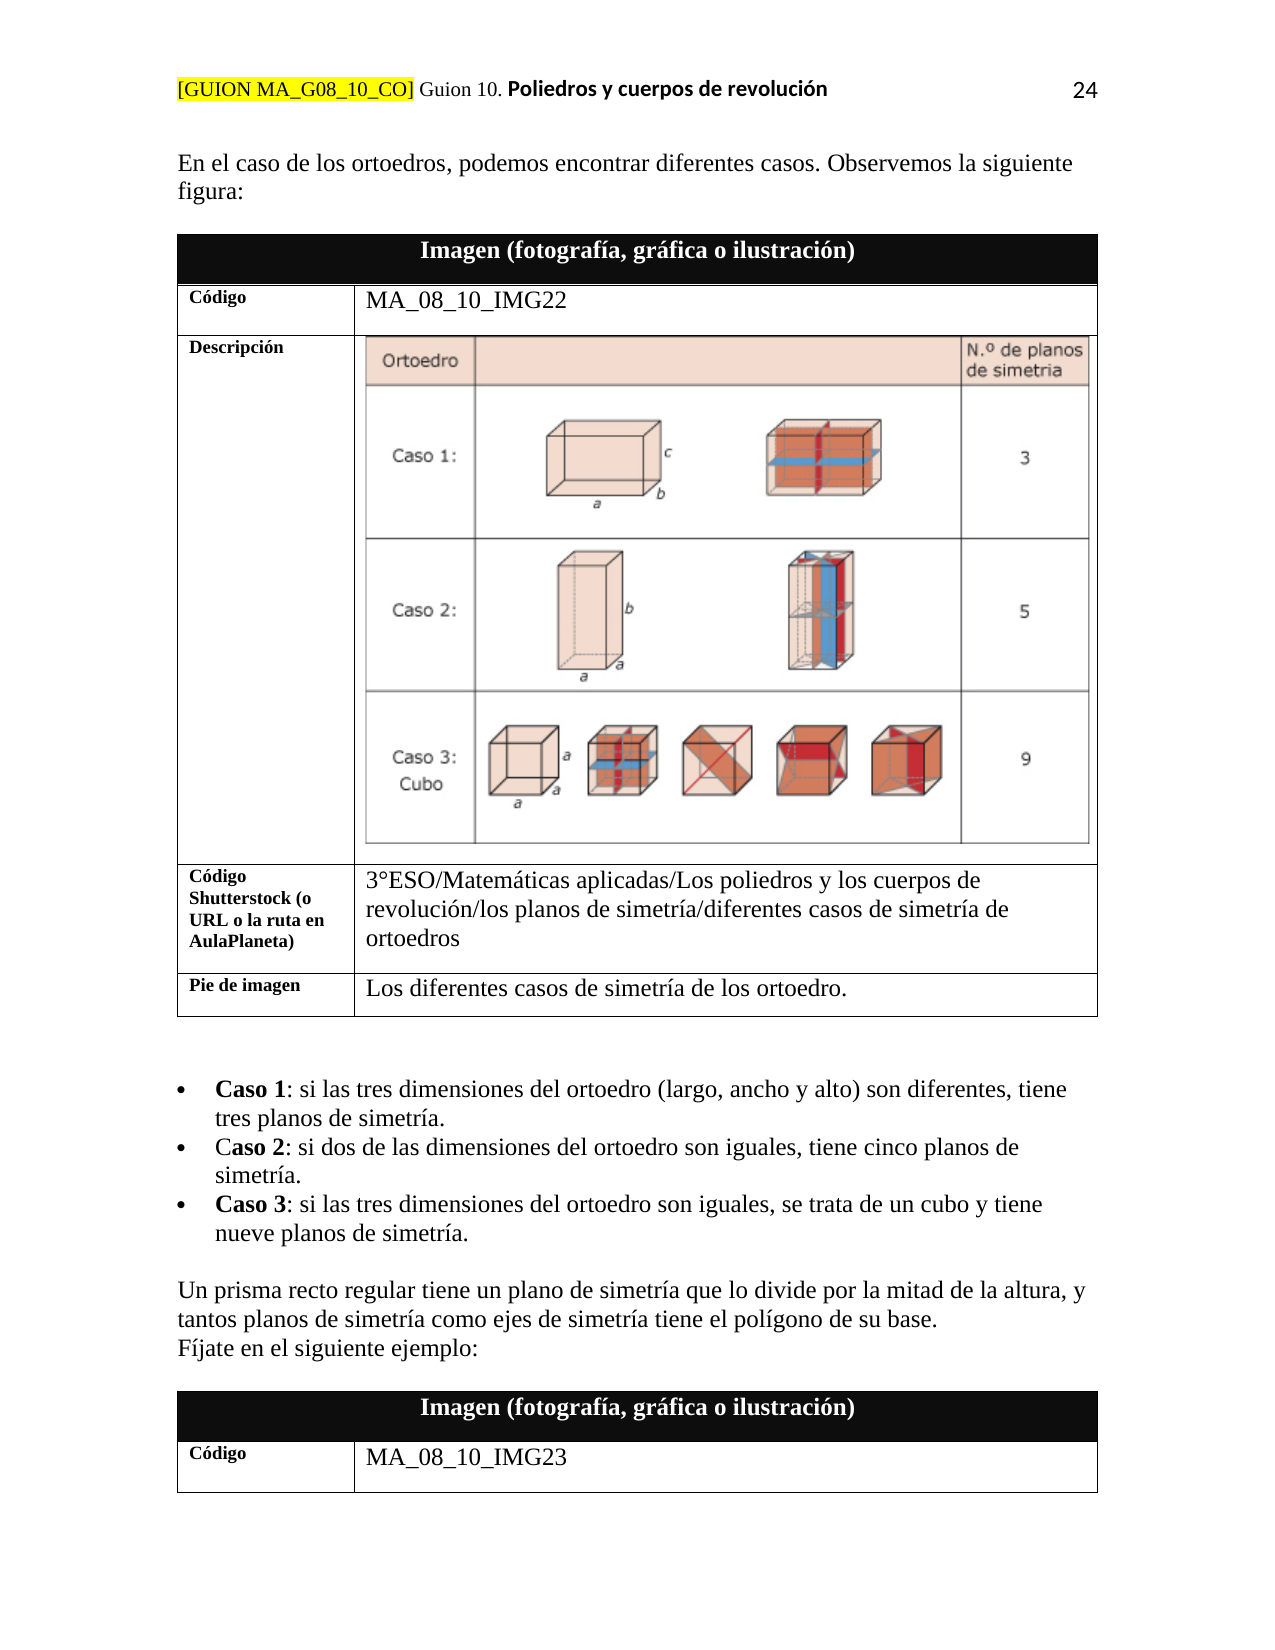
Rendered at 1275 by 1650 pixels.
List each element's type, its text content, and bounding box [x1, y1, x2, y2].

table_cell Los diferentes casos de simetría de los ortoedro. [355, 974, 1097, 1016]
table_cell [355, 336, 1097, 864]
table_cell Código Shutterstock (o URL o la ruta en AulaPlaneta) [178, 865, 354, 972]
table_cell Pie de imagen [178, 974, 354, 1016]
text Un prisma recto regular tiene un plano de simetría que lo divide por la mitad de la altura, y tantos planos de simetría como ejes de simetría tiene el polígono de su base. [177, 1276, 1098, 1333]
table_header Imagen (fotografía, gráfica o ilustración) [178, 1392, 1097, 1441]
picture [365, 336, 1090, 844]
list Caso 2: si dos de las dimensiones del ortoedro son iguales, tiene cinco planos de simetría. [177, 1132, 1098, 1189]
table_cell Código [178, 286, 354, 335]
table_cell Descripción [178, 336, 354, 864]
table_cell 3°ESO/Matemáticas aplicadas/Los poliedros y los cuerpos de revolución/los planos de simetría/diferentes casos de simetría de ortoedros [355, 865, 1097, 972]
table_header Imagen (fotografía, gráfica o ilustración) [178, 235, 1097, 284]
text En el caso de los ortoedros, podemos encontrar diferentes casos. Observemos la siguiente figura: [177, 148, 1098, 205]
table_cell MA_08_10_IMG22 [355, 286, 1097, 335]
text Fíjate en el siguiente ejemplo: [177, 1333, 1098, 1362]
table_cell Código [178, 1442, 354, 1492]
list Caso 1: si las tres dimensiones del ortoedro (largo, ancho y alto) son diferentes, tiene tres planos de simetría. [177, 1074, 1098, 1132]
table_cell MA_08_10_IMG23 [355, 1442, 1097, 1492]
list Caso 3: si las tres dimensiones del ortoedro son iguales, se trata de un cubo y tiene nueve planos de simetría. [177, 1189, 1098, 1247]
